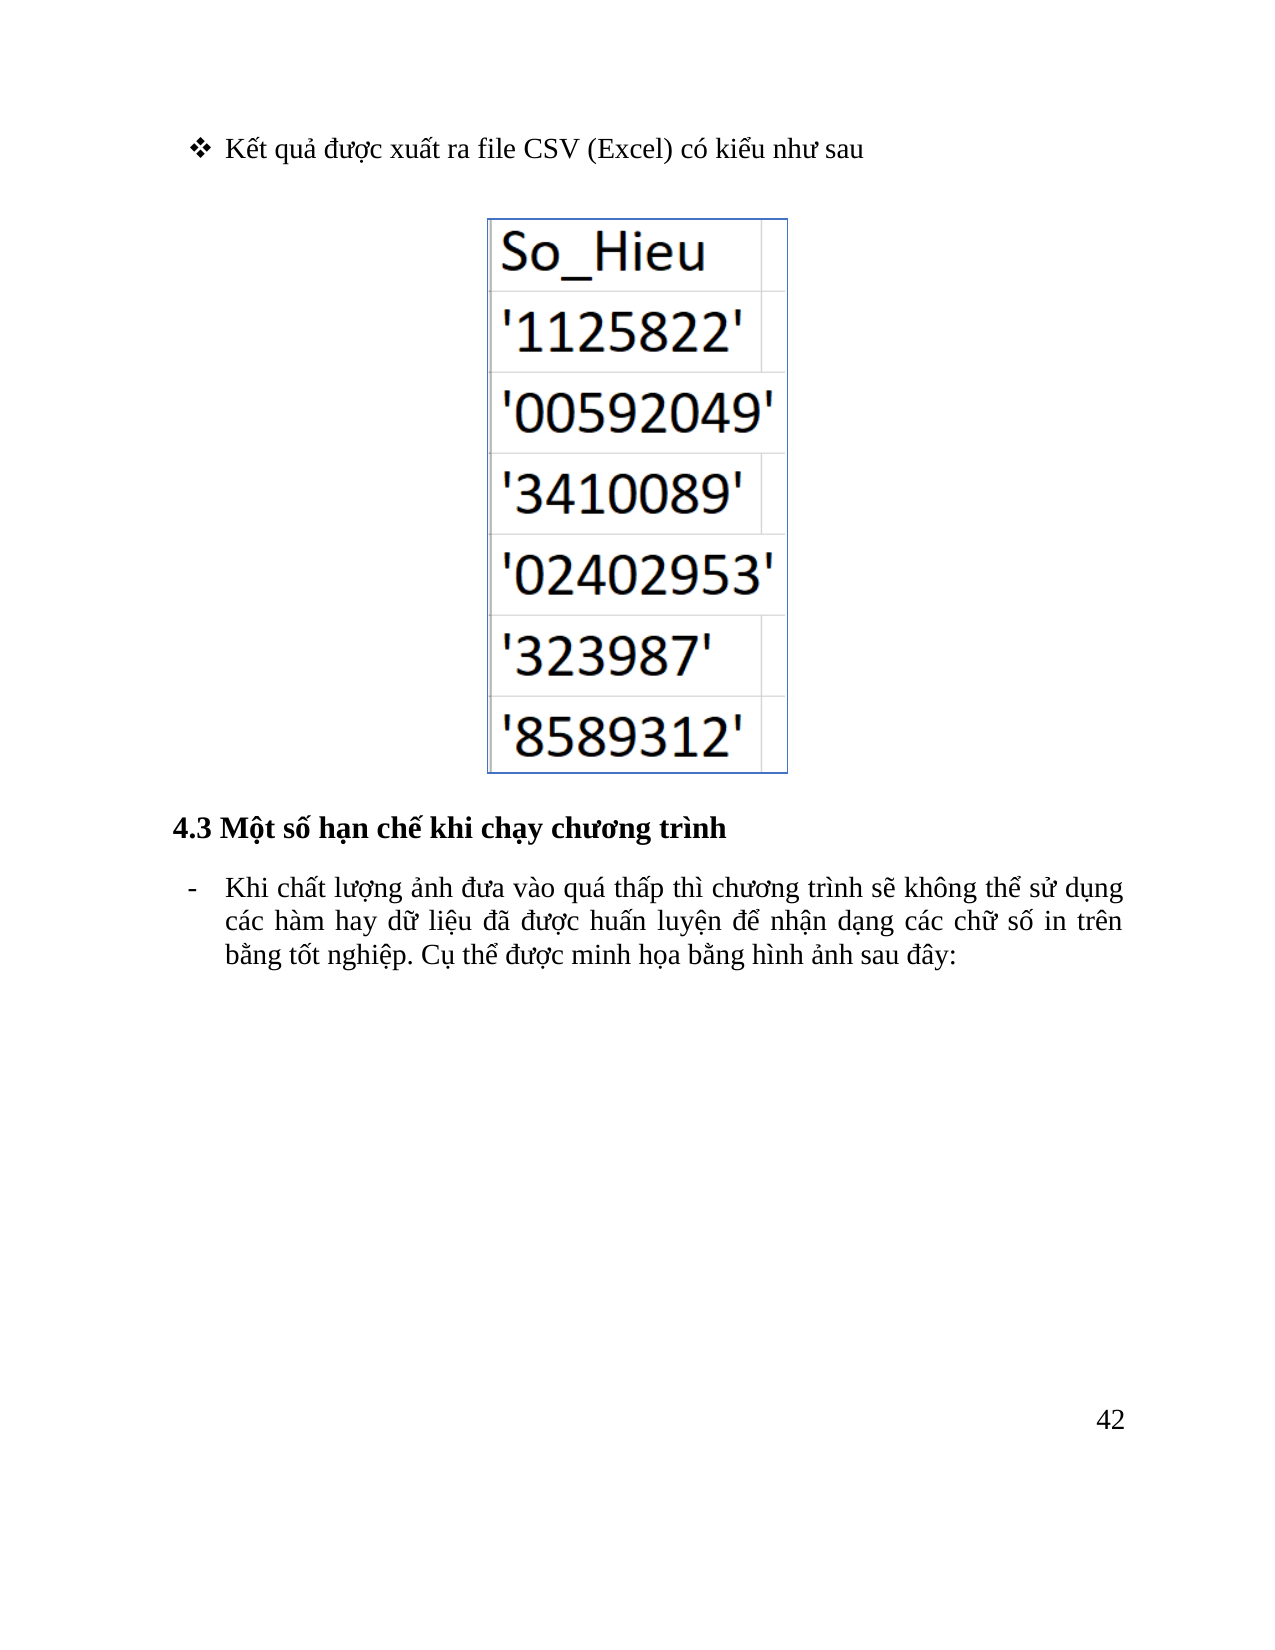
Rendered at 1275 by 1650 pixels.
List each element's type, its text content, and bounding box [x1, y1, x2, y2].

list Khi chất lượng ảnh đưa vào quá thấp thì chương trình sẽ không thể sử dụng các hàm hay dữ liệu đã được huấn luyện để nhận dạng các chữ số in trên bằng tốt nghiệp. Cụ thể được minh họa bằng hình ảnh sau đây: [187, 870, 1125, 970]
subtitle 4.3 Một số hạn chế khi chạy chương trình [173, 809, 1125, 845]
list Kết quả được xuất ra file CSV (Excel) có kiểu như sau [187, 131, 1125, 198]
